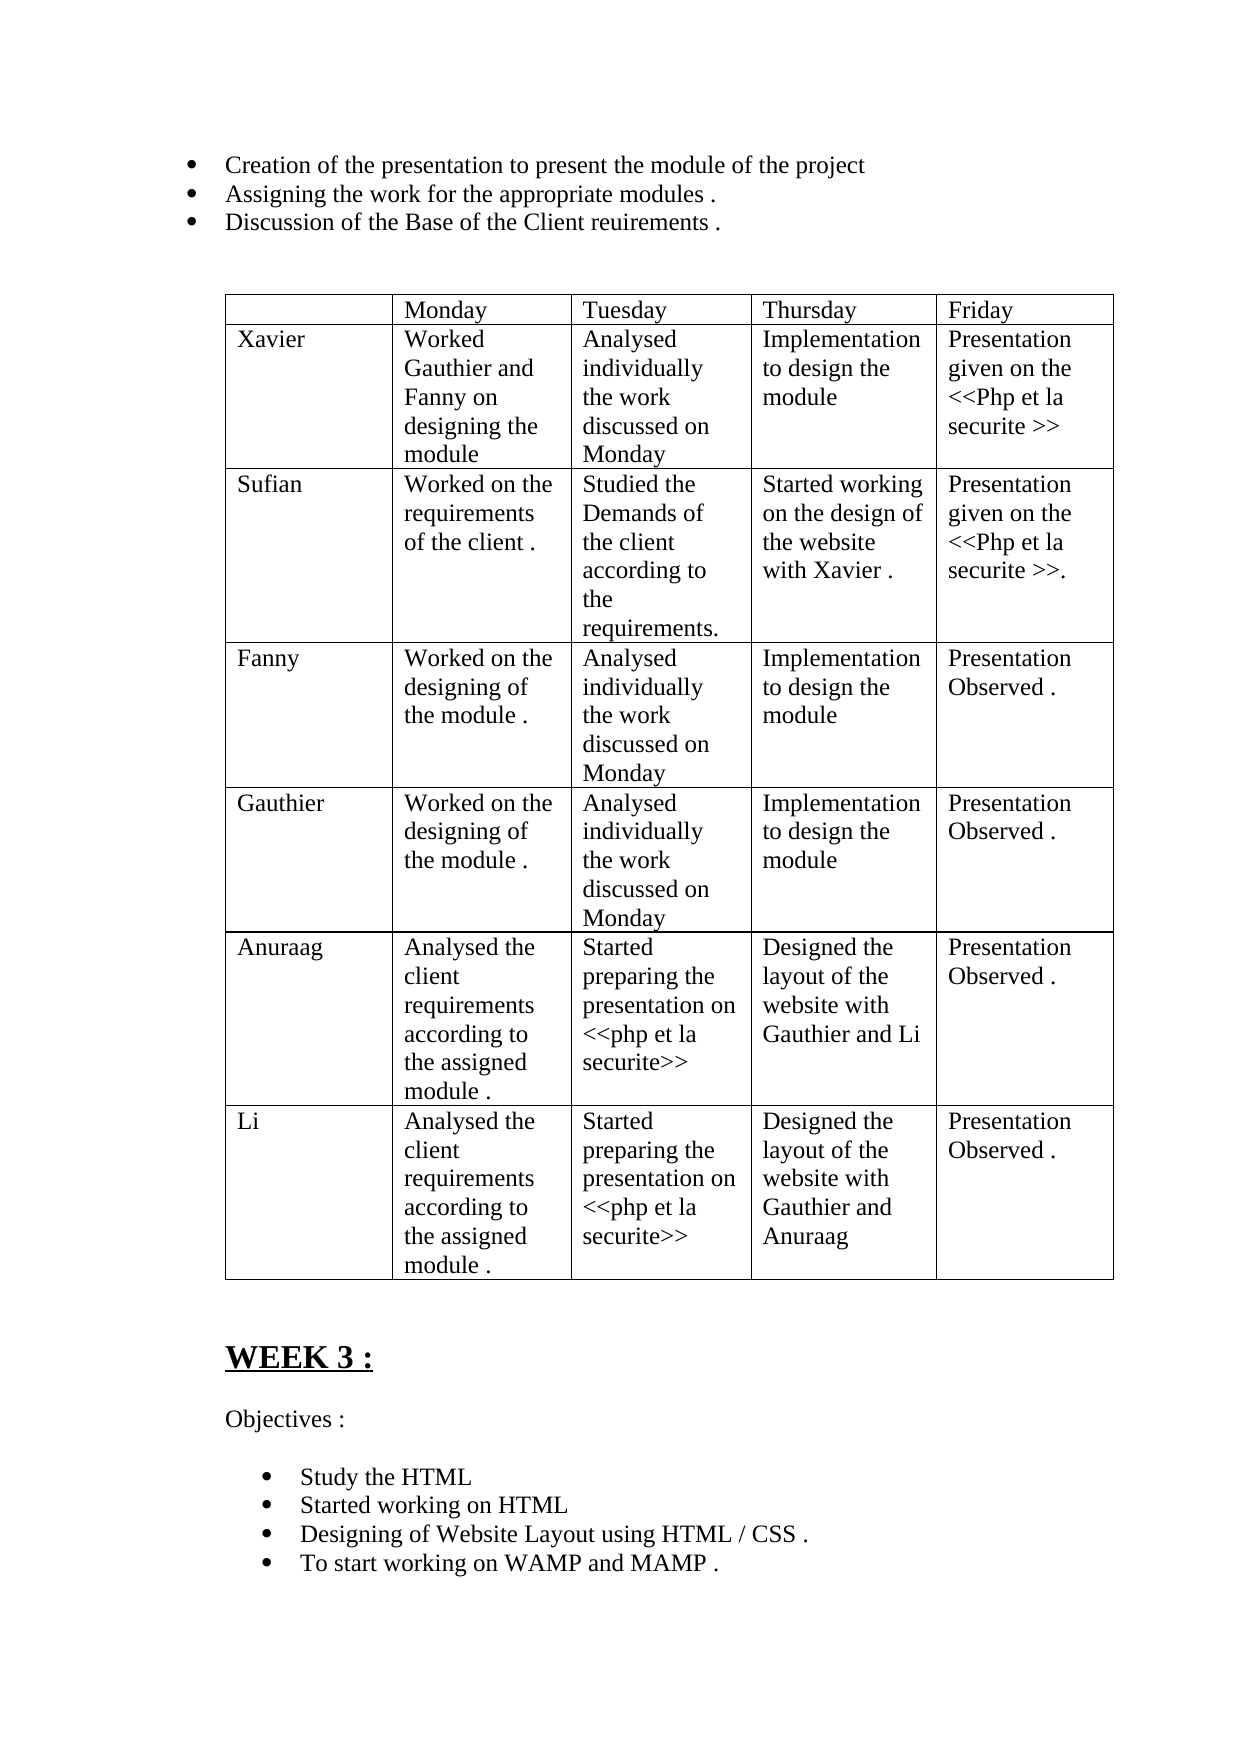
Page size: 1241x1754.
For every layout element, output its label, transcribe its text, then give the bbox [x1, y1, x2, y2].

list Started working on HTML [262, 1490, 1090, 1519]
table_cell Xavier [226, 325, 392, 468]
list To start working on WAMP and MAMP . [262, 1548, 1090, 1577]
table_cell Li [226, 1106, 392, 1278]
table_cell Presentation Observed . [937, 933, 1113, 1105]
table_cell Implementation to design the module [752, 325, 936, 468]
table_cell Gauthier [226, 788, 392, 931]
table_cell Designed the layout of the website with Gauthier and Anuraag [752, 1106, 936, 1278]
table_cell Analysed the client requirements according to the assigned module . [393, 933, 571, 1105]
list Discussion of the Base of the Client reuirements . [187, 207, 1090, 236]
table_cell Presentation Observed . [937, 1106, 1113, 1278]
table_cell Analysed individually the work discussed on Monday [572, 643, 751, 787]
table_cell Worked on the requirements of the client . [393, 469, 571, 642]
table_header [226, 295, 392, 323]
table_cell Implementation to design the module [752, 643, 936, 787]
table_cell Worked Gauthier and Fanny on designing the module [393, 325, 571, 468]
table_header Monday [393, 295, 571, 323]
table_cell Fanny [226, 643, 392, 787]
table_header Friday [937, 295, 1113, 323]
list Study the HTML [262, 1462, 1090, 1490]
table_cell Analysed individually the work discussed on Monday [572, 788, 751, 931]
table_cell Analysed individually the work discussed on Monday [572, 325, 751, 468]
list Designing of Website Layout using HTML / CSS . [262, 1519, 1090, 1548]
table_cell Anuraag [226, 933, 392, 1105]
table_cell Worked on the designing of the module . [393, 788, 571, 931]
table_cell Studied the Demands of the client according to the requirements. [572, 469, 751, 642]
text WEEK 3 : [225, 1337, 1090, 1375]
list Assigning the work for the appropriate modules . [187, 179, 1090, 207]
table_cell Implementation to design the module [752, 788, 936, 931]
text Objectives : [225, 1404, 1090, 1433]
table_cell Presentation Observed . [937, 643, 1113, 787]
table_cell Presentation given on the <<Php et la securite >> [937, 325, 1113, 468]
table_cell Started preparing the presentation on <<php et la securite>> [572, 1106, 751, 1278]
table_header Thursday [752, 295, 936, 323]
table_cell Started preparing the presentation on <<php et la securite>> [572, 933, 751, 1105]
table_cell Presentation Observed . [937, 788, 1113, 931]
table_cell Designed the layout of the website with Gauthier and Li [752, 933, 936, 1105]
list Creation of the presentation to present the module of the project [187, 150, 1090, 179]
table_cell Started working on the design of the website with Xavier . [752, 469, 936, 642]
table_header Tuesday [572, 295, 751, 323]
table_cell Sufian [226, 469, 392, 642]
table_cell Presentation given on the <<Php et la securite >>. [937, 469, 1113, 642]
table_cell Worked on the designing of the module . [393, 643, 571, 787]
table_cell Analysed the client requirements according to the assigned module . [393, 1106, 571, 1278]
